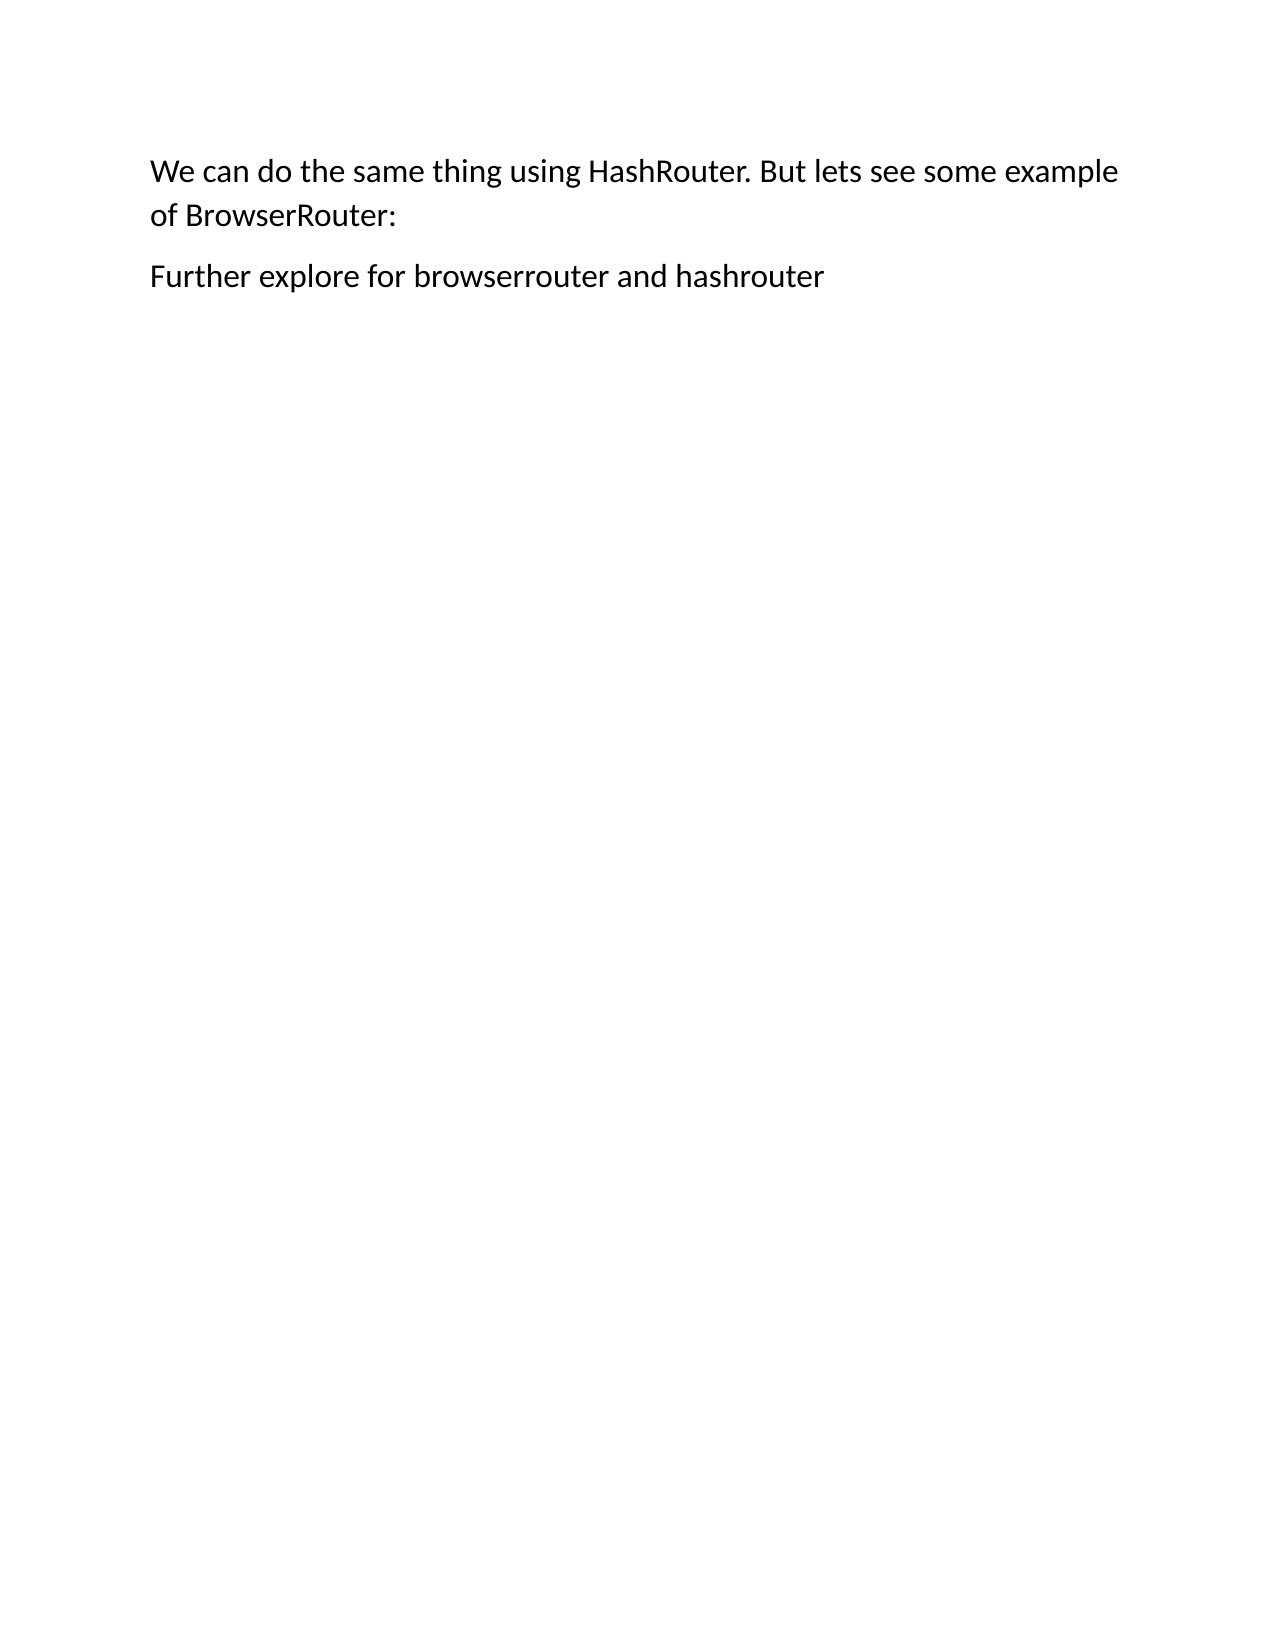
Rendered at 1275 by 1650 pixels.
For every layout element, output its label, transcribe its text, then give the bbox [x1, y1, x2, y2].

text Further explore for browserrouter and hashrouter [150, 254, 1125, 295]
text We can do the same thing using HashRouter. But lets see some example of BrowserRouter: [150, 150, 1125, 235]
